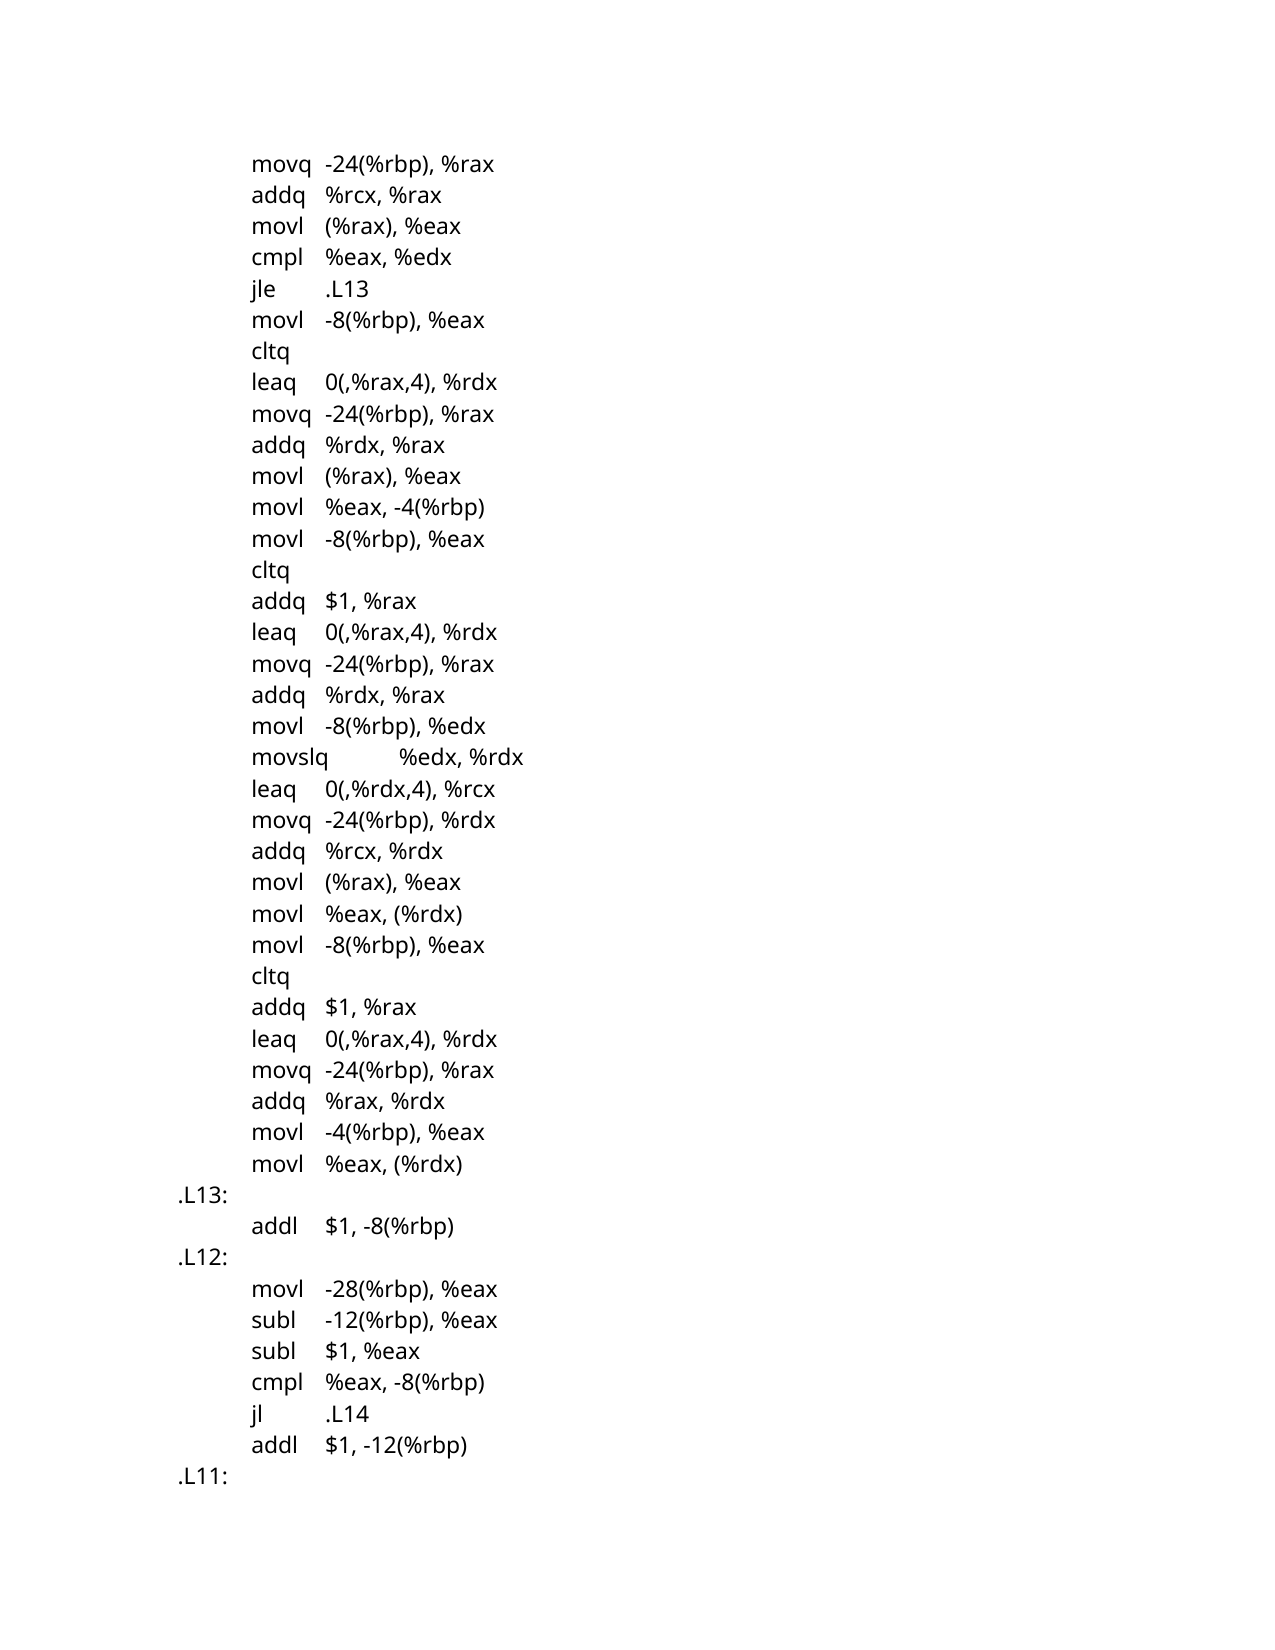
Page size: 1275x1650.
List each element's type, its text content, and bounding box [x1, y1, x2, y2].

text jle .L13 [177, 273, 1098, 304]
text movq -24(%rbp), %rdx [177, 804, 1098, 835]
text movq -24(%rbp), %rax [177, 398, 1098, 429]
text movl -4(%rbp), %eax [177, 1116, 1098, 1148]
text addl $1, -12(%rbp) [177, 1429, 1098, 1460]
text movl %eax, (%rdx) [177, 898, 1098, 929]
text cmpl %eax, %edx [177, 241, 1098, 273]
text .L11: [177, 1460, 1098, 1491]
text subl -12(%rbp), %eax [177, 1304, 1098, 1335]
text leaq 0(,%rax,4), %rdx [177, 616, 1098, 648]
text addq %rax, %rdx [177, 1085, 1098, 1116]
text addq $1, %rax [177, 991, 1098, 1023]
text movl (%rax), %eax [177, 460, 1098, 491]
text addl $1, -8(%rbp) [177, 1210, 1098, 1241]
text movq -24(%rbp), %rax [177, 648, 1098, 679]
text movl -8(%rbp), %eax [177, 523, 1098, 554]
text leaq 0(,%rdx,4), %rcx [177, 773, 1098, 804]
text cmpl %eax, -8(%rbp) [177, 1366, 1098, 1398]
text cltq [177, 554, 1098, 585]
text movl -28(%rbp), %eax [177, 1273, 1098, 1304]
text addq %rdx, %rax [177, 679, 1098, 710]
text movl -8(%rbp), %eax [177, 929, 1098, 960]
text addq %rcx, %rax [177, 179, 1098, 210]
text movl -8(%rbp), %edx [177, 710, 1098, 741]
text subl $1, %eax [177, 1335, 1098, 1366]
text movq -24(%rbp), %rax [177, 148, 1098, 179]
text movslq %edx, %rdx [177, 741, 1098, 773]
text jl .L14 [177, 1398, 1098, 1429]
text movl (%rax), %eax [177, 866, 1098, 898]
text .L12: [177, 1241, 1098, 1273]
text movl (%rax), %eax [177, 210, 1098, 241]
text cltq [177, 335, 1098, 366]
text movl -8(%rbp), %eax [177, 304, 1098, 335]
text movl %eax, (%rdx) [177, 1148, 1098, 1179]
text movq -24(%rbp), %rax [177, 1054, 1098, 1085]
text movl %eax, -4(%rbp) [177, 491, 1098, 523]
text addq %rdx, %rax [177, 429, 1098, 460]
text leaq 0(,%rax,4), %rdx [177, 1023, 1098, 1054]
text addq %rcx, %rdx [177, 835, 1098, 866]
text .L13: [177, 1179, 1098, 1210]
text addq $1, %rax [177, 585, 1098, 616]
text leaq 0(,%rax,4), %rdx [177, 366, 1098, 398]
text cltq [177, 960, 1098, 991]
